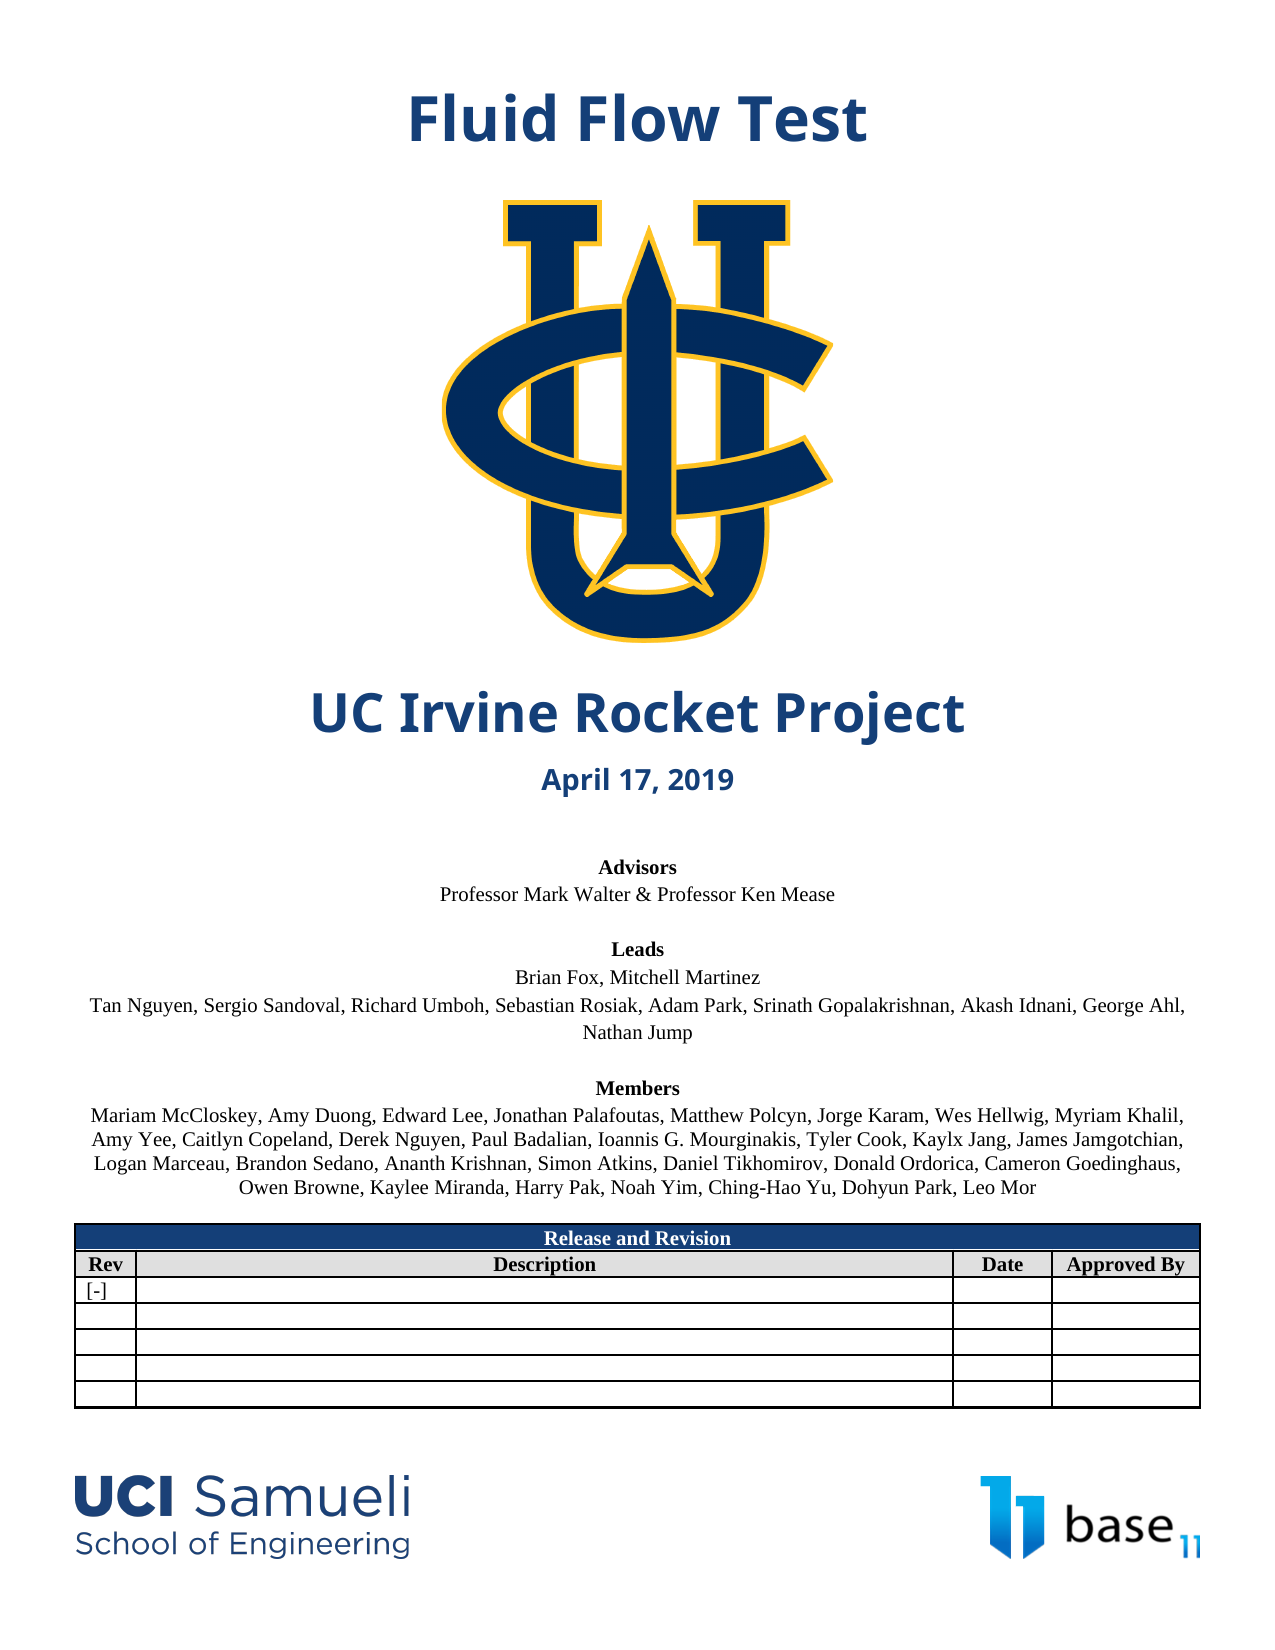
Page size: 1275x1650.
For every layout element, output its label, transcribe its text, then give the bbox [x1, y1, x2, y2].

table_header Release and Revision [76, 1225, 1199, 1249]
table_cell [1053, 1304, 1199, 1328]
picture [441, 200, 834, 643]
table_cell [137, 1304, 952, 1328]
text Leads [75, 937, 1200, 961]
table_cell [76, 1382, 135, 1406]
table_cell [1053, 1356, 1199, 1380]
text UC Irvine Rocket Project [75, 675, 1200, 749]
table_cell [137, 1330, 952, 1354]
text Mariam McCloskey, Amy Duong, Edward Lee, Jonathan Palafoutas, Matthew Polcyn, Jorge Karam, Wes Hellwig, Myriam Khalil, Amy Yee, Caitlyn Copeland, Derek Nguyen, Paul Badalian, Ioannis G. Mourginakis, Tyler Cook, Kaylx Jang, James Jamgotchian, Logan Marceau, Brandon Sedano, Ananth Krishnan, Simon Atkins, Daniel Tikhomirov, Donald Ordorica, Cameron Goedinghaus, Owen Browne, Kaylee Miranda, Harry Pak, Noah Yim, Ching-Hao Yu, Dohyun Park, Leo Mor [75, 1103, 1200, 1199]
table_cell [1053, 1330, 1199, 1354]
table_cell [1053, 1278, 1199, 1302]
text Professor Mark Walter & Professor Ken Mease [75, 882, 1200, 906]
text Members [75, 1075, 1200, 1099]
table_cell [1053, 1382, 1199, 1406]
table_cell [954, 1304, 1051, 1328]
table_cell Date [954, 1252, 1051, 1276]
picture [980, 1476, 1200, 1559]
table_cell [76, 1330, 135, 1354]
title Fluid Flow Test [75, 75, 1200, 160]
table_cell [76, 1304, 135, 1328]
text Brian Fox, Mitchell Martinez [75, 965, 1200, 989]
picture [75, 1475, 409, 1559]
text Tan Nguyen, Sergio Sandoval, Richard Umboh, Sebastian Rosiak, Adam Park, Srinath Gopalakrishnan, Akash Idnani, George Ahl, Nathan Jump [75, 993, 1200, 1044]
table_cell [76, 1356, 135, 1380]
table_cell Approved By [1053, 1252, 1199, 1276]
table_cell [954, 1330, 1051, 1354]
table_cell Rev [76, 1252, 135, 1276]
table_cell [-] [76, 1278, 135, 1302]
table_cell [137, 1278, 952, 1302]
table_cell [954, 1356, 1051, 1380]
text April 17, 2019 [75, 760, 1200, 799]
text Advisors [75, 854, 1200, 879]
table_cell Description [137, 1252, 952, 1276]
table_cell [954, 1382, 1051, 1406]
table_cell [954, 1278, 1051, 1302]
table_cell [137, 1382, 952, 1406]
table_cell [137, 1356, 952, 1380]
